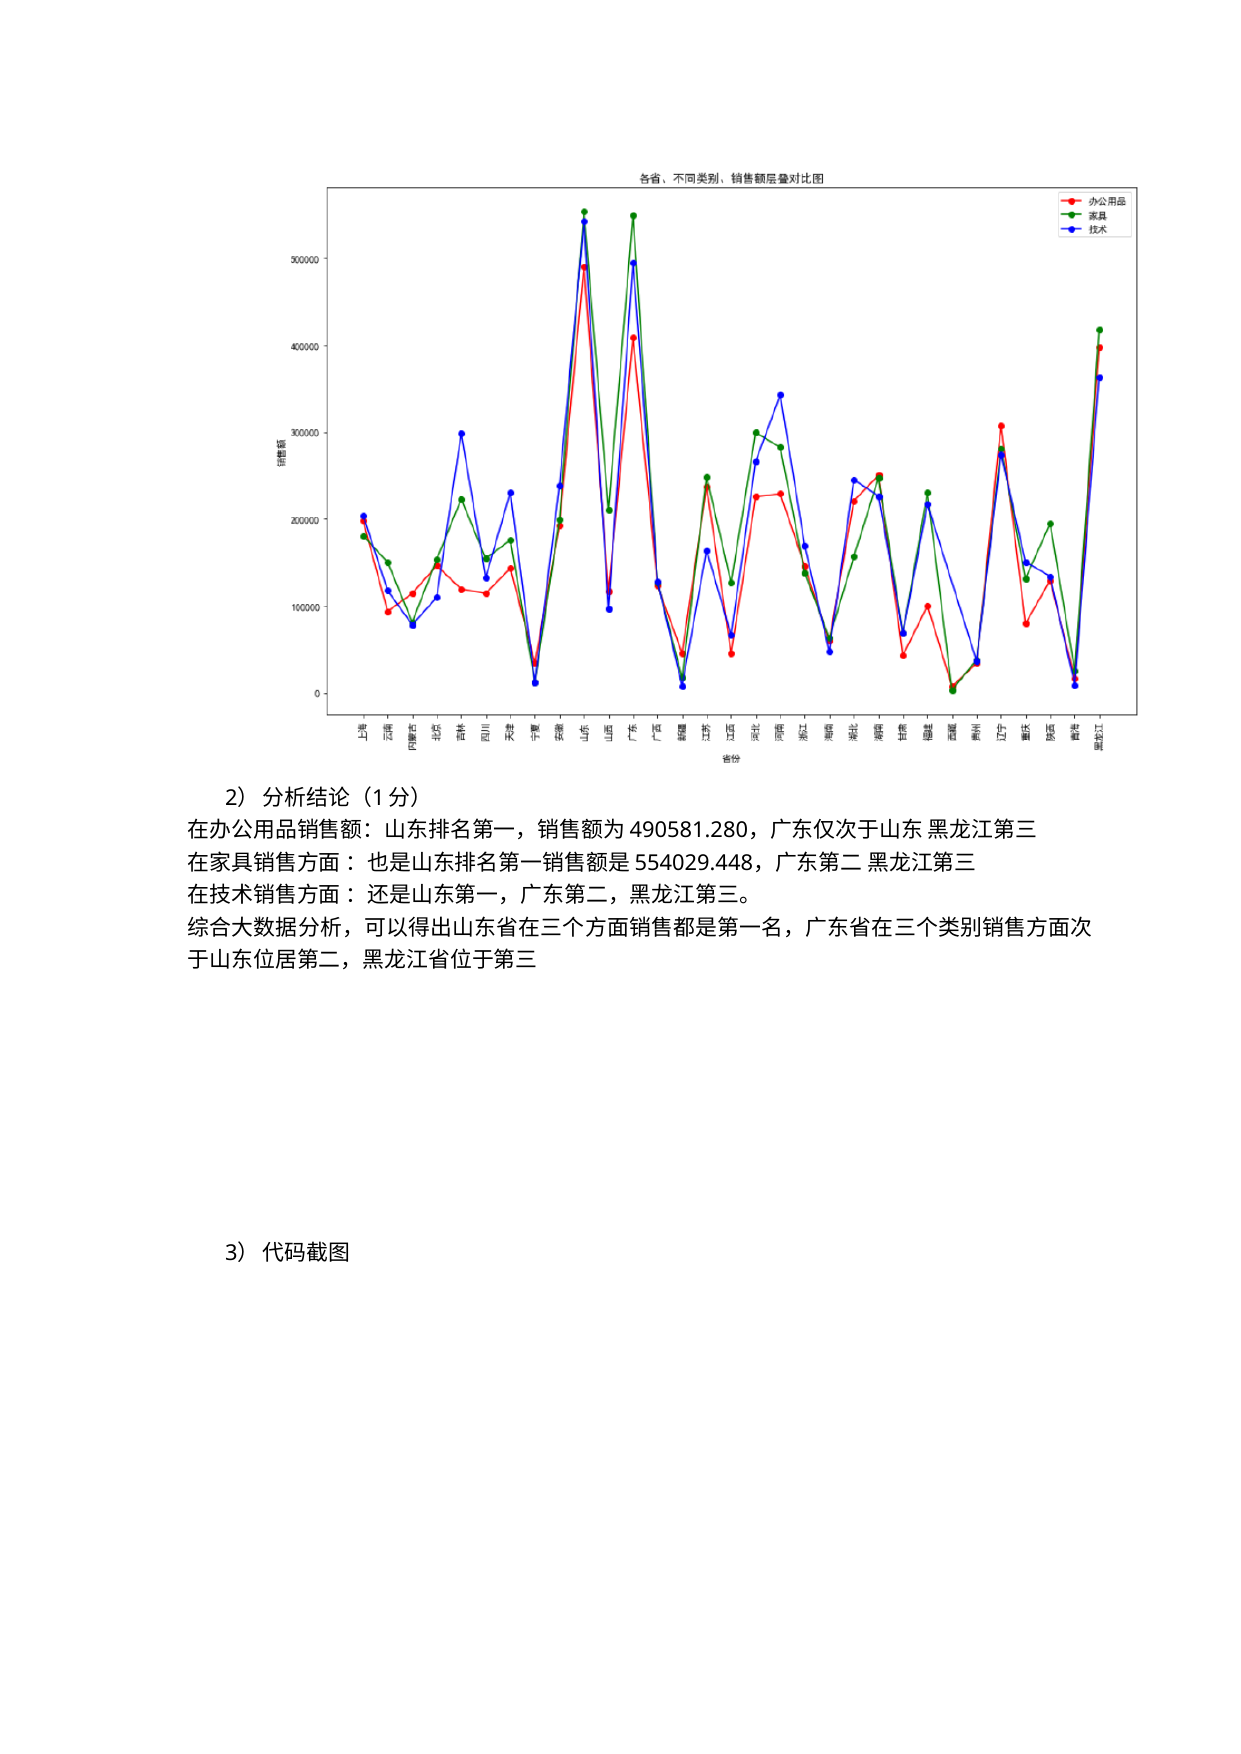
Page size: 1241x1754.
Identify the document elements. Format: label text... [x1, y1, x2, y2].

text 在办公用品销售额：山东排名第一，销售额为490581.280，广东仅次于山东 黑龙江第三 [187, 812, 1093, 844]
text 在家具销售方面 ：也是山东排名第一销售额是554029.448，广东第二 黑龙江第三 [187, 844, 1093, 877]
text 在技术销售方面 ：还是山东第一，广东第二，黑龙江第三。 [187, 877, 1093, 909]
list 代码截图 [225, 1234, 1093, 1267]
list 分析结论（1分） [225, 779, 1093, 812]
picture [262, 162, 1168, 770]
text 综合大数据分析，可以得出山东省在三个方面销售都是第一名，广东省在三个类别销售方面次于山东位居第二，黑龙江省位于第三 [187, 909, 1093, 974]
